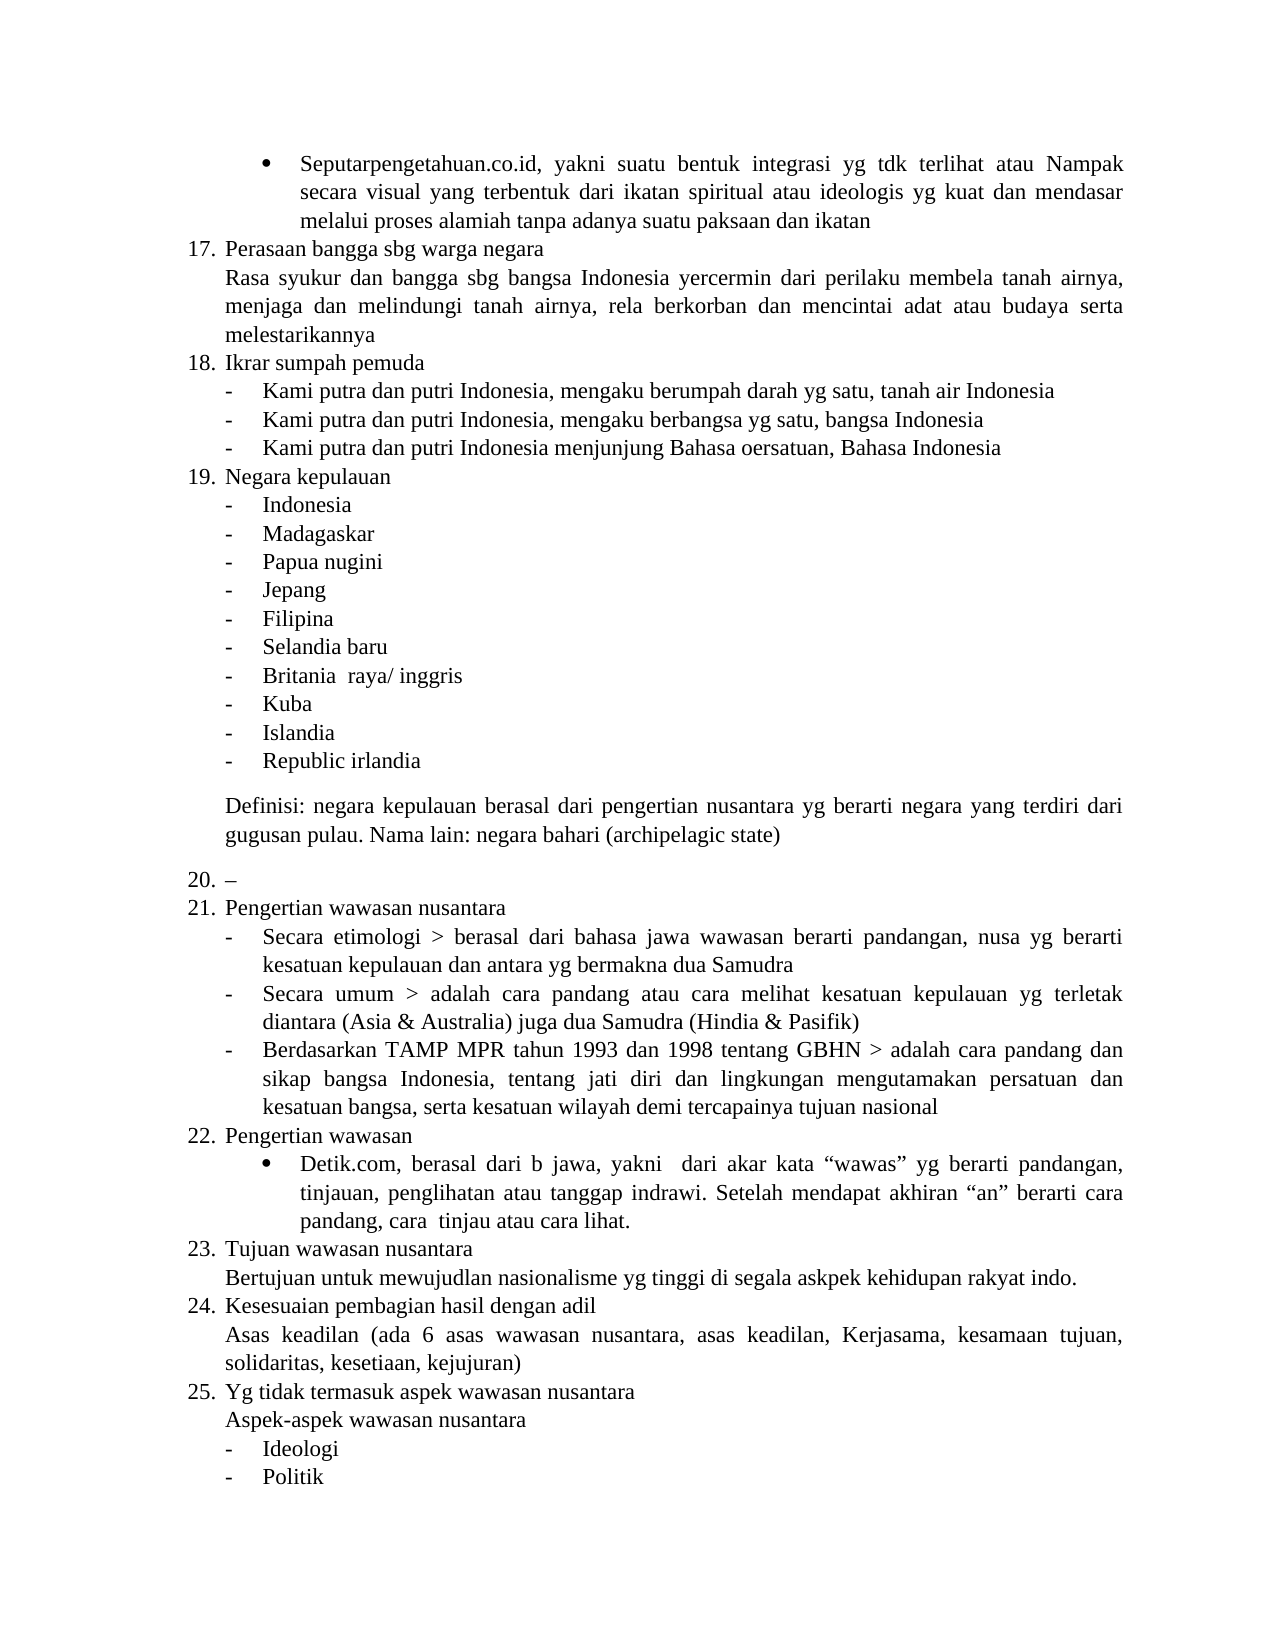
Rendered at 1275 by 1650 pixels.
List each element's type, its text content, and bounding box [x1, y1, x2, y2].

list Kuba [225, 690, 1125, 717]
list Republic irlandia [225, 747, 1125, 773]
list Kesesuaian pembagian hasil dengan adil [187, 1292, 1125, 1319]
list Pengertian wawasan nusantara [187, 894, 1125, 921]
list Selandia baru [225, 633, 1125, 660]
list Indonesia [225, 491, 1125, 518]
text Definisi: negara kepulauan berasal dari pengertian nusantara yg berarti negara yang terdiri dari gugusan pulau. Nama lain: negara bahari (archipelagic state) [225, 792, 1125, 847]
list Negara kepulauan [187, 463, 1125, 489]
list Politik [225, 1463, 1125, 1489]
list Yg tidak termasuk aspek wawasan nusantara [187, 1378, 1125, 1404]
list Tujuan wawasan nusantara [187, 1236, 1125, 1262]
list Secara umum > adalah cara pandang atau cara melihat kesatuan kepulauan yg terletak diantara (Asia & Australia) juga dua Samudra (Hindia & Pasifik) [225, 979, 1125, 1034]
list Kami putra dan putri Indonesia, mengaku berbangsa yg satu, bangsa Indonesia [225, 406, 1125, 432]
list Asas keadilan (ada 6 asas wawasan nusantara, asas keadilan, Kerjasama, kesamaan tujuan, solidaritas, kesetiaan, kejujuran) [225, 1321, 1125, 1376]
list Islandia [225, 719, 1125, 745]
list Britania raya/ inggris [225, 662, 1125, 688]
list Madagaskar [225, 520, 1125, 546]
list Pengertian wawasan [187, 1122, 1125, 1148]
list Filipina [225, 605, 1125, 631]
list Seputarpengetahuan.co.id, yakni suatu bentuk integrasi yg tdk terlihat atau Nampak secara visual yang terbentuk dari ikatan spiritual atau ideologis yg kuat dan mendasar melalui proses alamiah tanpa adanya suatu paksaan dan ikatan [262, 150, 1125, 233]
list Perasaan bangga sbg warga negara [187, 235, 1125, 262]
list Kami putra dan putri Indonesia, mengaku berumpah darah yg satu, tanah air Indonesia [225, 377, 1125, 404]
list Secara etimologi > berasal dari bahasa jawa wawasan berarti pandangan, nusa yg berarti kesatuan kepulauan dan antara yg bermakna dua Samudra [225, 923, 1125, 977]
list Ikrar sumpah pemuda [187, 349, 1125, 375]
list Bertujuan untuk mewujudlan nasionalisme yg tinggi di segala askpek kehidupan rakyat indo. [225, 1264, 1125, 1290]
list Jepang [225, 577, 1125, 603]
list Detik.com, berasal dari b jawa, yakni dari akar kata “wawas” yg berarti pandangan, tinjauan, penglihatan atau tanggap indrawi. Setelah mendapat akhiran “an” berarti cara pandang, cara tinjau atau cara lihat. [262, 1150, 1125, 1233]
list Kami putra dan putri Indonesia menjunjung Bahasa oersatuan, Bahasa Indonesia [225, 434, 1125, 461]
list – [187, 866, 1125, 892]
list Ideologi [225, 1434, 1125, 1461]
list Berdasarkan TAMP MPR tahun 1993 dan 1998 tentang GBHN > adalah cara pandang dan sikap bangsa Indonesia, tentang jati diri dan lingkungan mengutamakan persatuan dan kesatuan bangsa, serta kesatuan wilayah demi tercapainya tujuan nasional [225, 1036, 1125, 1120]
list Papua nugini [225, 548, 1125, 574]
list Rasa syukur dan bangga sbg bangsa Indonesia yercermin dari perilaku membela tanah airnya, menjaga dan melindungi tanah airnya, rela berkorban dan mencintai adat atau budaya serta melestarikannya [225, 264, 1125, 347]
list Aspek-aspek wawasan nusantara [225, 1406, 1125, 1432]
